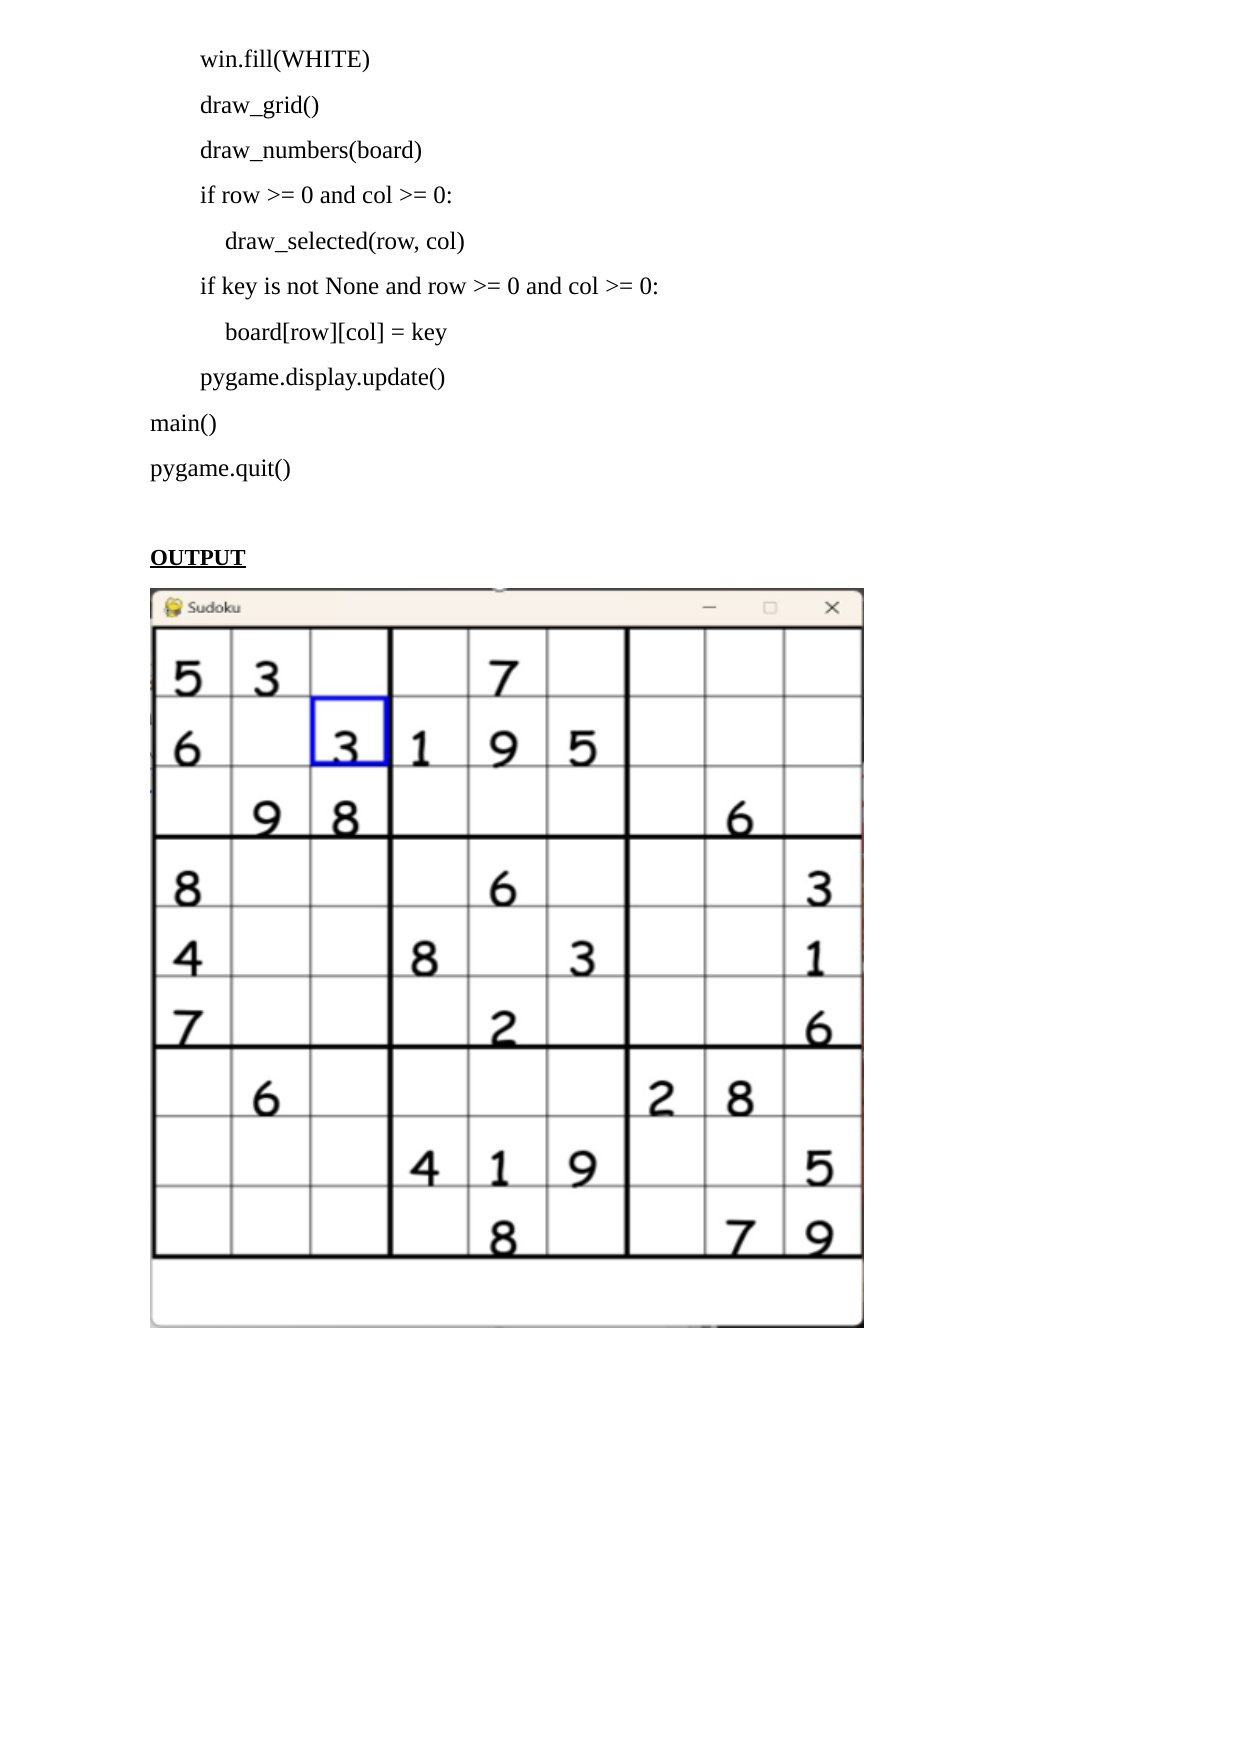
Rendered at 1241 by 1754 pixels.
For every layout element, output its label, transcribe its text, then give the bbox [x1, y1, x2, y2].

text draw_selected(row, col) [150, 226, 1181, 255]
text main() [150, 408, 1181, 436]
picture [150, 588, 864, 1328]
text if key is not None and row >= 0 and col >= 0: [150, 271, 1181, 300]
text board[row][col] = key [150, 317, 1181, 346]
text pygame.display.update() [150, 362, 1181, 391]
text win.fill(WHITE) [150, 44, 1181, 73]
text if row >= 0 and col >= 0: [150, 181, 1181, 209]
text OUTPUT [150, 544, 1181, 570]
text draw_grid() [150, 90, 1181, 118]
text pygame.quit() [150, 453, 1181, 482]
text draw_numbers(board) [150, 135, 1181, 164]
